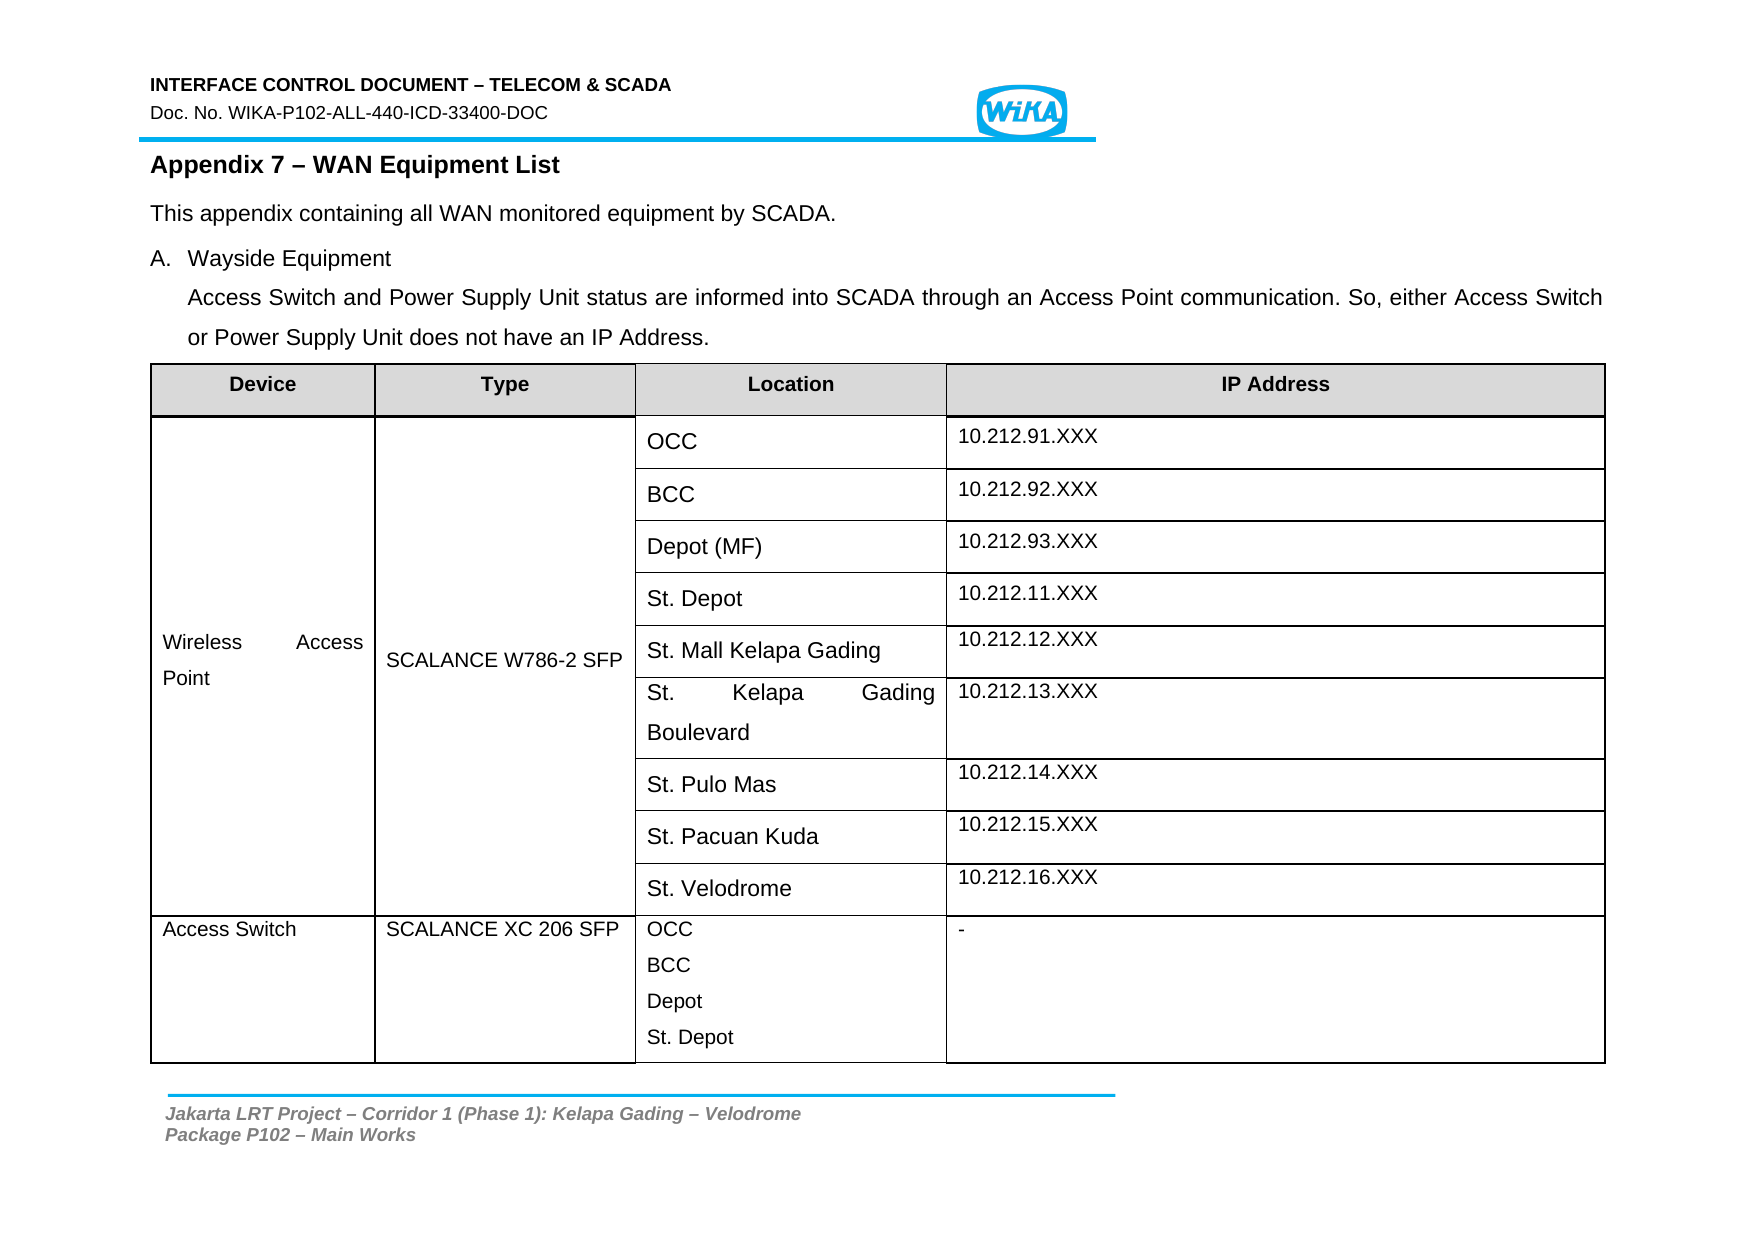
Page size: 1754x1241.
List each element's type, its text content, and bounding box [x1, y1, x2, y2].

table_cell Wireless Access Point [152, 418, 374, 915]
table_cell 10.212.16.XXX [947, 865, 1604, 915]
table_header Location [636, 364, 946, 415]
table_cell 10.212.11.XXX [947, 574, 1604, 624]
table_cell St. Depot [636, 573, 946, 624]
table_cell OCC BCC Depot St. Depot St. Mall Kelapa Gading St. Kelapa Gading Boulevard St. Pulo Mas St. Pacuan Kuda St. Velodrome [636, 916, 946, 1062]
list Access Switch and Power Supply Unit status are informed into SCADA through an Access Point communication. So, either Access Switch or Power Supply Unit does not have an IP Address. [187, 284, 1604, 350]
table_cell 10.212.93.XXX [947, 522, 1604, 572]
table_cell 10.212.92.XXX [947, 470, 1604, 520]
table_header Device [152, 365, 374, 415]
table_cell SCALANCE XC 206 SFP [376, 917, 635, 1062]
picture [983, 105, 1057, 134]
picture [988, 90, 1062, 118]
table_cell BCC [636, 469, 946, 520]
table_cell St. Kelapa Gading Boulevard [636, 678, 946, 758]
table_cell Depot (MF) [636, 521, 946, 572]
table_cell 10.212.14.XXX [947, 760, 1604, 810]
text Appendix 7 – WAN Equipment List [150, 150, 1604, 179]
table_cell St. Pulo Mas [636, 759, 946, 810]
table_cell St. Velodrome [636, 864, 946, 915]
table_header Type [376, 365, 635, 415]
table_cell SCALANCE W786-2 SFP [376, 418, 635, 915]
table_cell - [947, 917, 1604, 1062]
table_cell 10.212.15.XXX [947, 812, 1604, 862]
table_cell 10.212.12.XXX [947, 627, 1604, 677]
picture [973, 81, 1071, 136]
table_cell Access Switch [152, 917, 374, 1062]
table_cell OCC [636, 416, 946, 468]
table_header IP Address [947, 365, 1604, 415]
text This appendix containing all WAN monitored equipment by SCADA. [150, 199, 1604, 226]
table_cell 10.212.91.XXX [947, 418, 1604, 468]
table_cell 10.212.13.XXX [947, 679, 1604, 758]
table_cell St. Pacuan Kuda [636, 811, 946, 862]
list Wayside Equipment [150, 245, 1604, 271]
table_cell St. Mall Kelapa Gading [636, 626, 946, 677]
